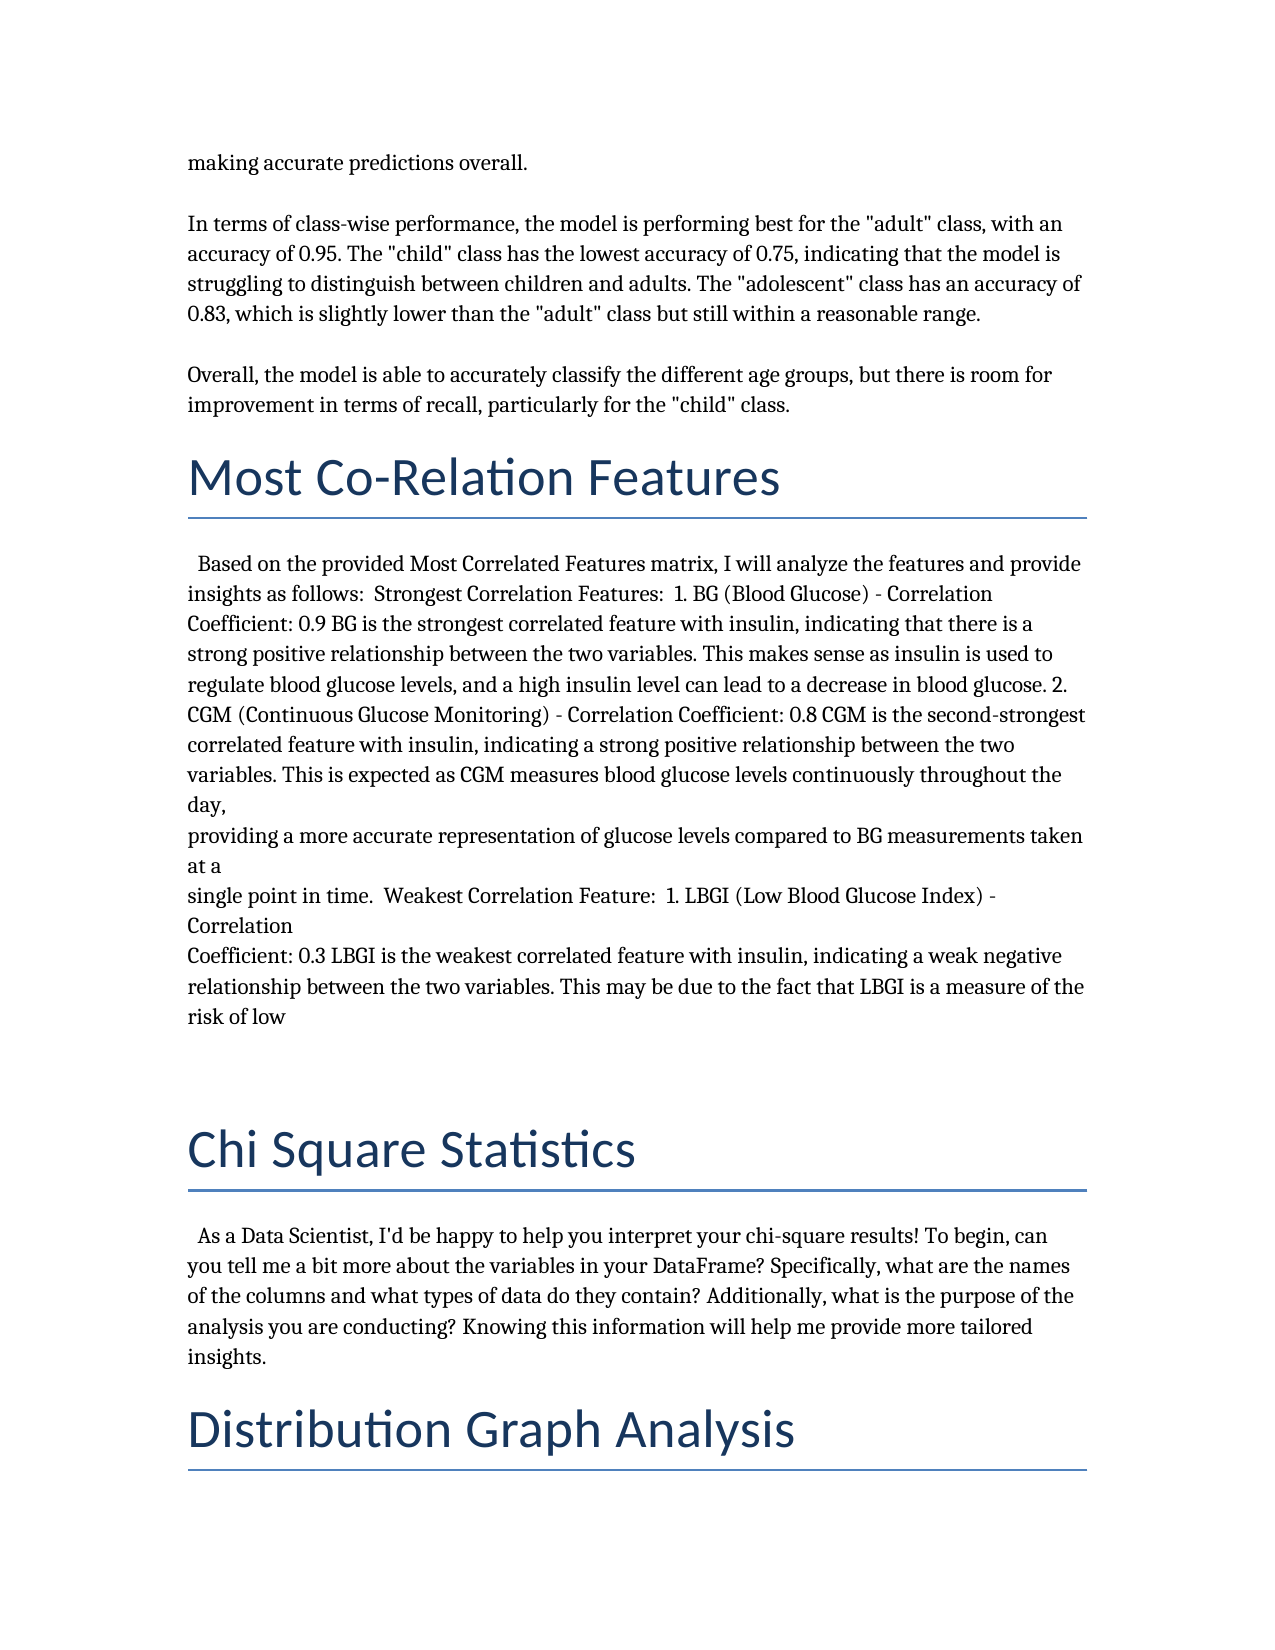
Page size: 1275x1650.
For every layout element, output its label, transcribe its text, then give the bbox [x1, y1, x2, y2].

text Based on the provided Most Correlated Features matrix, I will analyze the features and provide insights as follows: Strongest Correlation Features: 1. BG (Blood Glucose) - Correlation Coefficient: 0.9 BG is the strongest correlated feature with insulin, indicating that there is a strong positive relationship between the two variables. This makes sense as insulin is used to regulate blood glucose levels, and a high insulin level can lead to a decrease in blood glucose. 2. CGM (Continuous Glucose Monitoring) - Correlation Coefficient: 0.8 CGM is the second-strongest correlated feature with insulin, indicating a strong positive relationship between the two variables. This is expected as CGM measures blood glucose levels continuously throughout the day, providing a more accurate representation of glucose levels compared to BG measurements taken at a single point in time. Weakest Correlation Feature: 1. LBGI (Low Blood Glucose Index) - Correlation Coefficient: 0.3 LBGI is the weakest correlated feature with insulin, indicating a weak negative relationship between the two variables. This may be due to the fact that LBGI is a measure of the risk of low [187, 551, 1087, 1090]
title Chi Square Statistics [187, 1115, 1087, 1192]
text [187, 150, 1087, 418]
text As a Data Scientist, I'd be happy to help you interpret your chi-square results! To begin, can you tell me a bit more about the variables in your DataFrame? Specifically, what are the names of the columns and what types of data do they contain? Additionally, what is the purpose of the analysis you are conducting? Knowing this information will help me provide more tailored insights. [187, 1223, 1087, 1370]
title Distribution Graph Analysis [187, 1395, 1087, 1471]
title Most Co-Relation Features [187, 443, 1087, 519]
